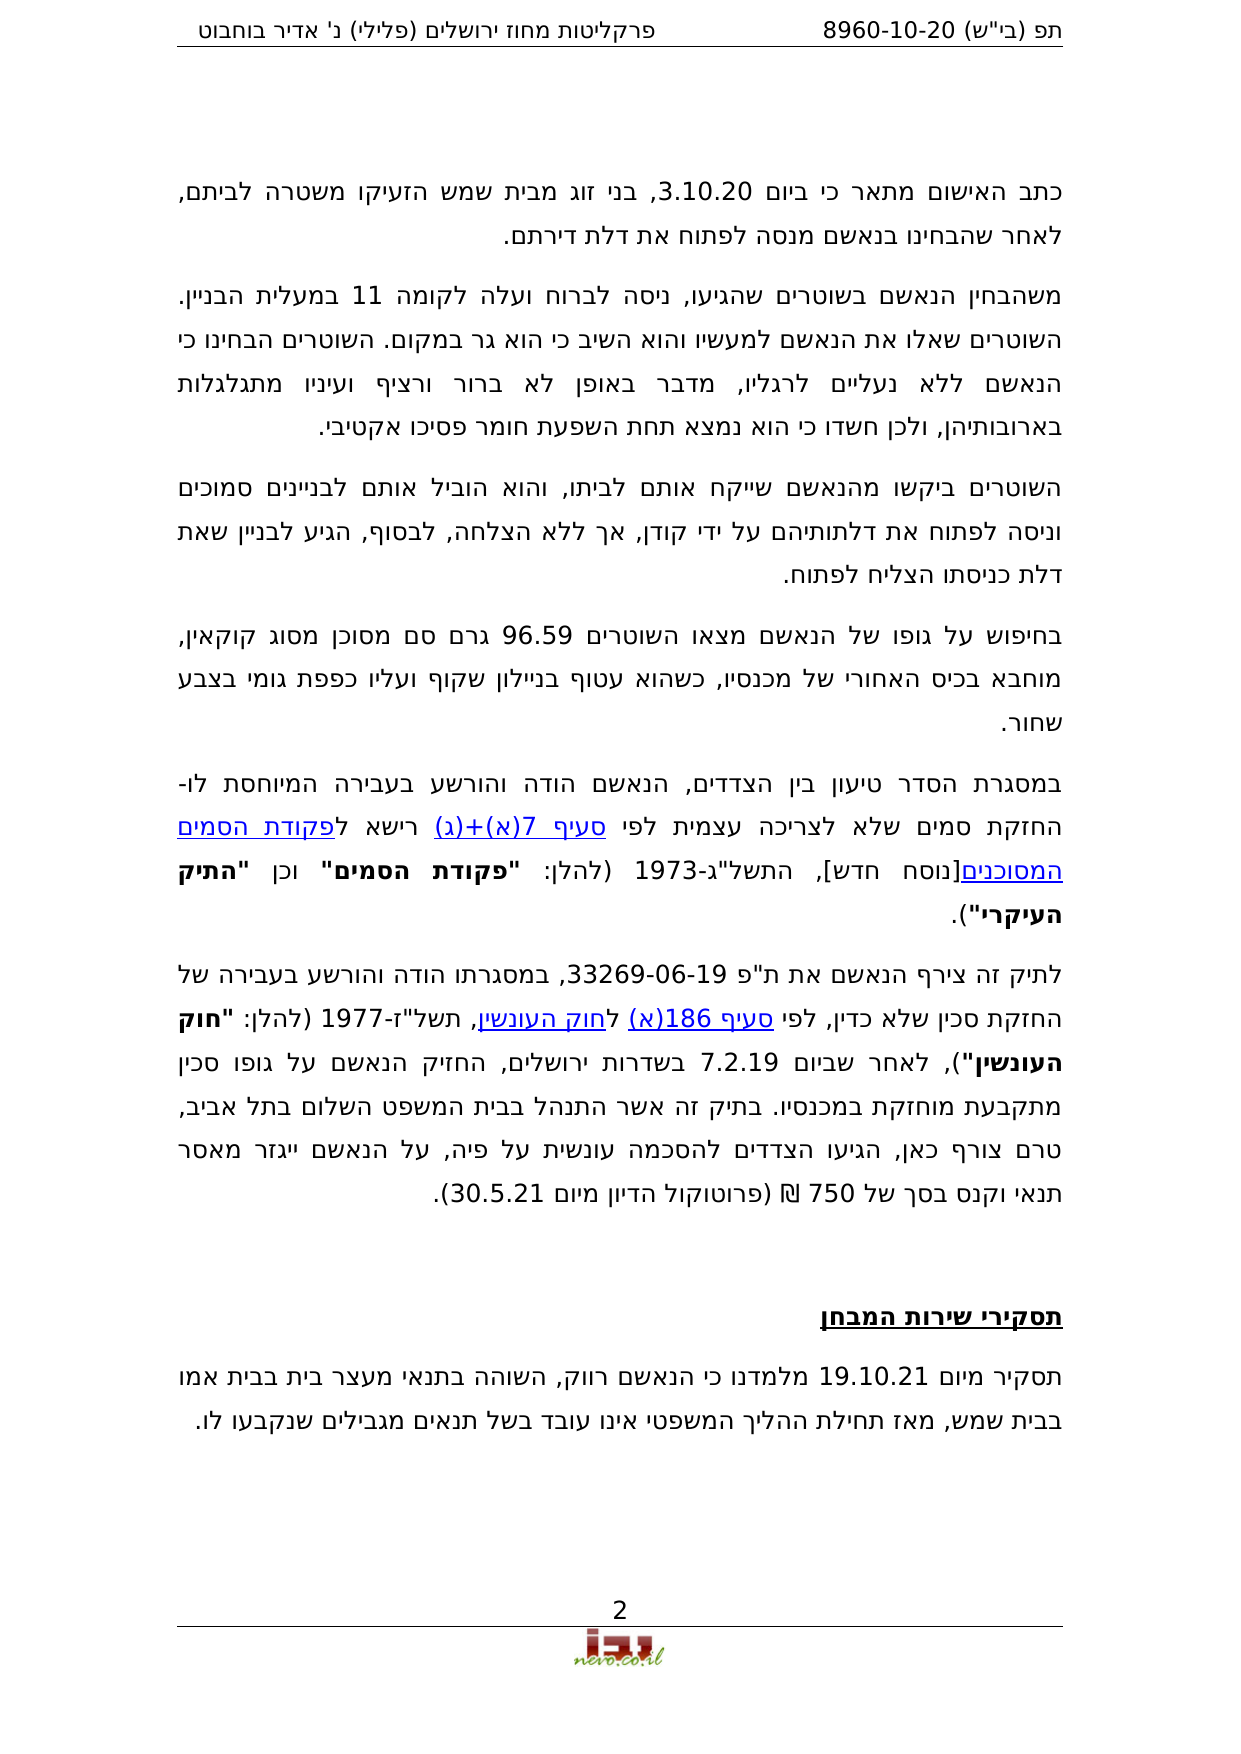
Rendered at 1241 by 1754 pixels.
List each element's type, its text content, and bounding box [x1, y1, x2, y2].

text כתב האישום מתאר כי ביום 3.10.20, בני זוג מבית שמש הזעיקו משטרה לביתם, לאחר שהבחינו בנאשם מנסה לפתוח את דלת דירתם. [177, 177, 1063, 250]
text במסגרת הסדר טיעון בין הצדדים, הנאשם הודה והורשע בעבירה המיוחסת לו- החזקת סמים שלא לצריכה עצמית לפי סעיף 7(א)+(ג) רישא לפקודת הסמים המסוכנים[נוסח חדש], התשל"ג-1973 (להלן: "פקודת הסמים" וכן "התיק העיקרי"). [177, 769, 1063, 929]
picture [574, 1628, 666, 1667]
text תסקירי שירות המבחן [177, 1302, 1063, 1331]
text בחיפוש על גופו של הנאשם מצאו השוטרים 96.59 גרם סם מסוכן מסוג קוקאין, מוחבא בכיס האחורי של מכנסיו, כשהוא עטוף בניילון שקוף ועליו כפפת גומי בצבע שחור. [177, 621, 1063, 738]
text משהבחין הנאשם בשוטרים שהגיעו, ניסה לברוח ועלה לקומה 11 במעלית הבניין. השוטרים שאלו את הנאשם למעשיו והוא השיב כי הוא גר במקום. השוטרים הבחינו כי הנאשם ללא נעליים לרגליו, מדבר באופן לא ברור ורציף ועיניו מתגלגלות בארובותיהן, ולכן חשדו כי הוא נמצא תחת השפעת חומר פסיכו אקטיבי. [177, 281, 1063, 442]
text תסקיר מיום 19.10.21 מלמדנו כי הנאשם רווק, השוהה בתנאי מעצר בית בבית אמו בבית שמש, מאז תחילת ההליך המשפטי אינו עובד בשל תנאים מגבילים שנקבעו לו. [177, 1362, 1063, 1435]
text השוטרים ביקשו מהנאשם שייקח אותם לביתו, והוא הוביל אותם לבניינים סמוכים וניסה לפתוח את דלתותיהם על ידי קודן, אך ללא הצלחה, לבסוף, הגיע לבניין שאת דלת כניסתו הצליח לפתוח. [177, 473, 1063, 590]
text לתיק זה צירף הנאשם את ת"פ 33269-06-19, במסגרתו הודה והורשע בעבירה של החזקת סכין שלא כדין, לפי סעיף 186(א) לחוק העונשין, תשל"ז-1977 (להלן: "חוק העונשין"), לאחר שביום 7.2.19 בשדרות ירושלים, החזיק הנאשם על גופו סכין מתקבעת מוחזקת במכנסיו. בתיק זה אשר התנהל בבית המשפט השלום בתל אביב, טרם צורף כאן, הגיעו הצדדים להסכמה עונשית על פיה, על הנאשם ייגזר מאסר תנאי וקנס בסך של 750 ₪ (פרוטוקול הדיון מיום 30.5.21). [177, 961, 1063, 1208]
